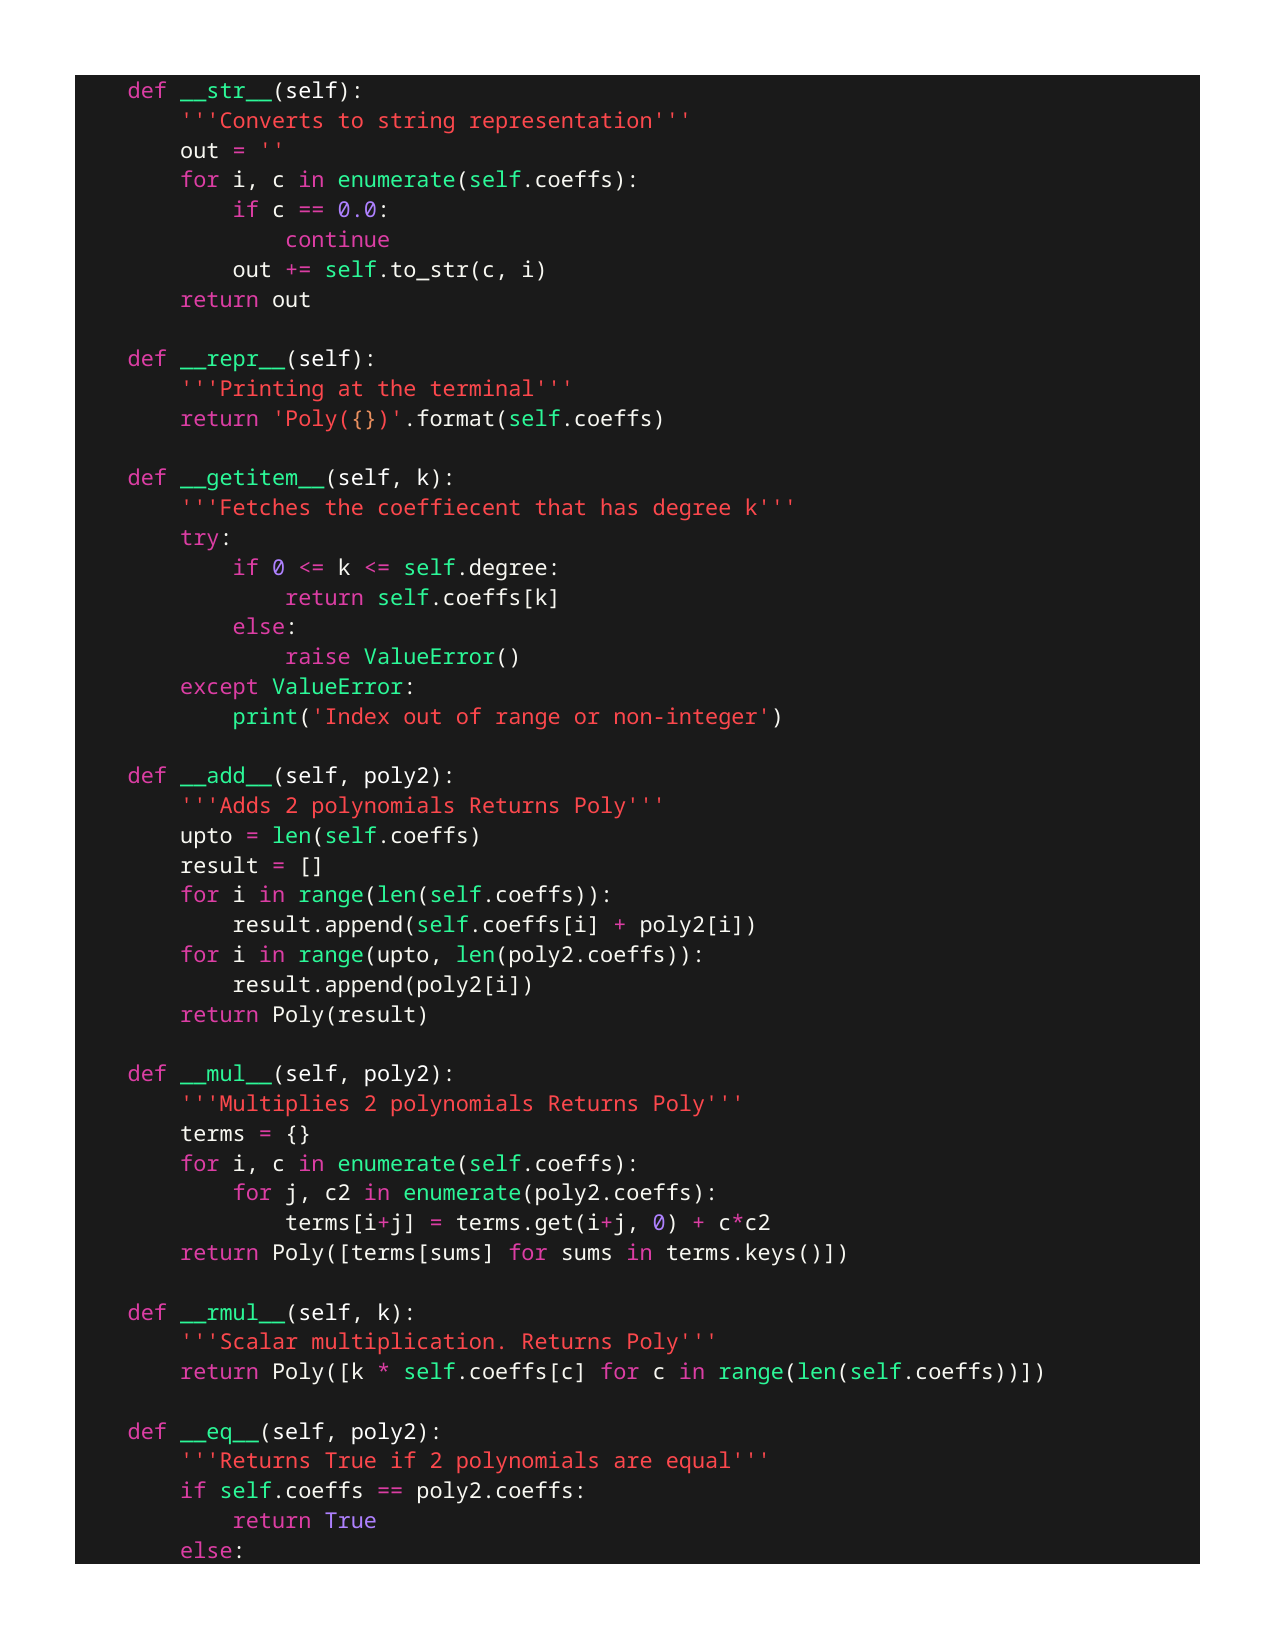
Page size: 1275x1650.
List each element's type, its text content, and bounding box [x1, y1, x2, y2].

text for i in range(len(self.coeffs)): [75, 879, 1200, 909]
text return Poly([terms[sums] for sums in terms.keys()]) [75, 1237, 1200, 1267]
text else: [75, 611, 1200, 641]
text def __getitem__(self, k): [75, 462, 1200, 492]
text except ValueError: [75, 671, 1200, 701]
text result = [] [75, 849, 1200, 879]
text return out [75, 283, 1200, 313]
text '''Printing at the terminal''' [75, 373, 1200, 403]
text for i, c in enumerate(self.coeffs): [75, 164, 1200, 194]
text '''Scalar multiplication. Returns Poly''' [75, 1326, 1200, 1356]
text terms = {} [75, 1118, 1200, 1147]
text if 0 <= k <= self.degree: [75, 552, 1200, 581]
text else: [75, 1535, 1200, 1564]
text for i, c in enumerate(self.coeffs): [75, 1147, 1200, 1177]
text return Poly(result) [75, 998, 1200, 1028]
text raise ValueError() [75, 641, 1200, 671]
text def __add__(self, poly2): [75, 760, 1200, 790]
text return Poly([k * self.coeffs[c] for c in range(len(self.coeffs))]) [75, 1356, 1200, 1386]
text continue [75, 224, 1200, 254]
text return self.coeffs[k] [75, 581, 1200, 611]
text '''Adds 2 polynomials Returns Poly''' [75, 790, 1200, 820]
text def __str__(self): [75, 75, 1200, 105]
text if self.coeffs == poly2.coeffs: [75, 1475, 1200, 1505]
text for i in range(upto, len(poly2.coeffs)): [75, 939, 1200, 969]
text result.append(self.coeffs[i] + poly2[i]) [75, 909, 1200, 939]
text '''Fetches the coeffiecent that has degree k''' [75, 492, 1200, 522]
text print('Index out of range or non-integer') [75, 701, 1200, 730]
text terms[i+j] = terms.get(i+j, 0) + c*c2 [75, 1207, 1200, 1237]
text return True [75, 1505, 1200, 1535]
text def __eq__(self, poly2): [75, 1416, 1200, 1445]
text if c == 0.0: [75, 194, 1200, 224]
text '''Converts to string representation''' [75, 105, 1200, 134]
text '''Returns True if 2 polynomials are equal''' [75, 1445, 1200, 1475]
text return 'Poly({})'.format(self.coeffs) [75, 403, 1200, 432]
text def __repr__(self): [75, 343, 1200, 373]
text out += self.to_str(c, i) [75, 254, 1200, 283]
text def __mul__(self, poly2): [75, 1058, 1200, 1088]
text result.append(poly2[i]) [75, 969, 1200, 998]
text for j, c2 in enumerate(poly2.coeffs): [75, 1177, 1200, 1207]
text def __rmul__(self, k): [75, 1296, 1200, 1326]
text out = '' [75, 134, 1200, 164]
text '''Multiplies 2 polynomials Returns Poly''' [75, 1088, 1200, 1118]
text upto = len(self.coeffs) [75, 820, 1200, 849]
text try: [75, 522, 1200, 552]
